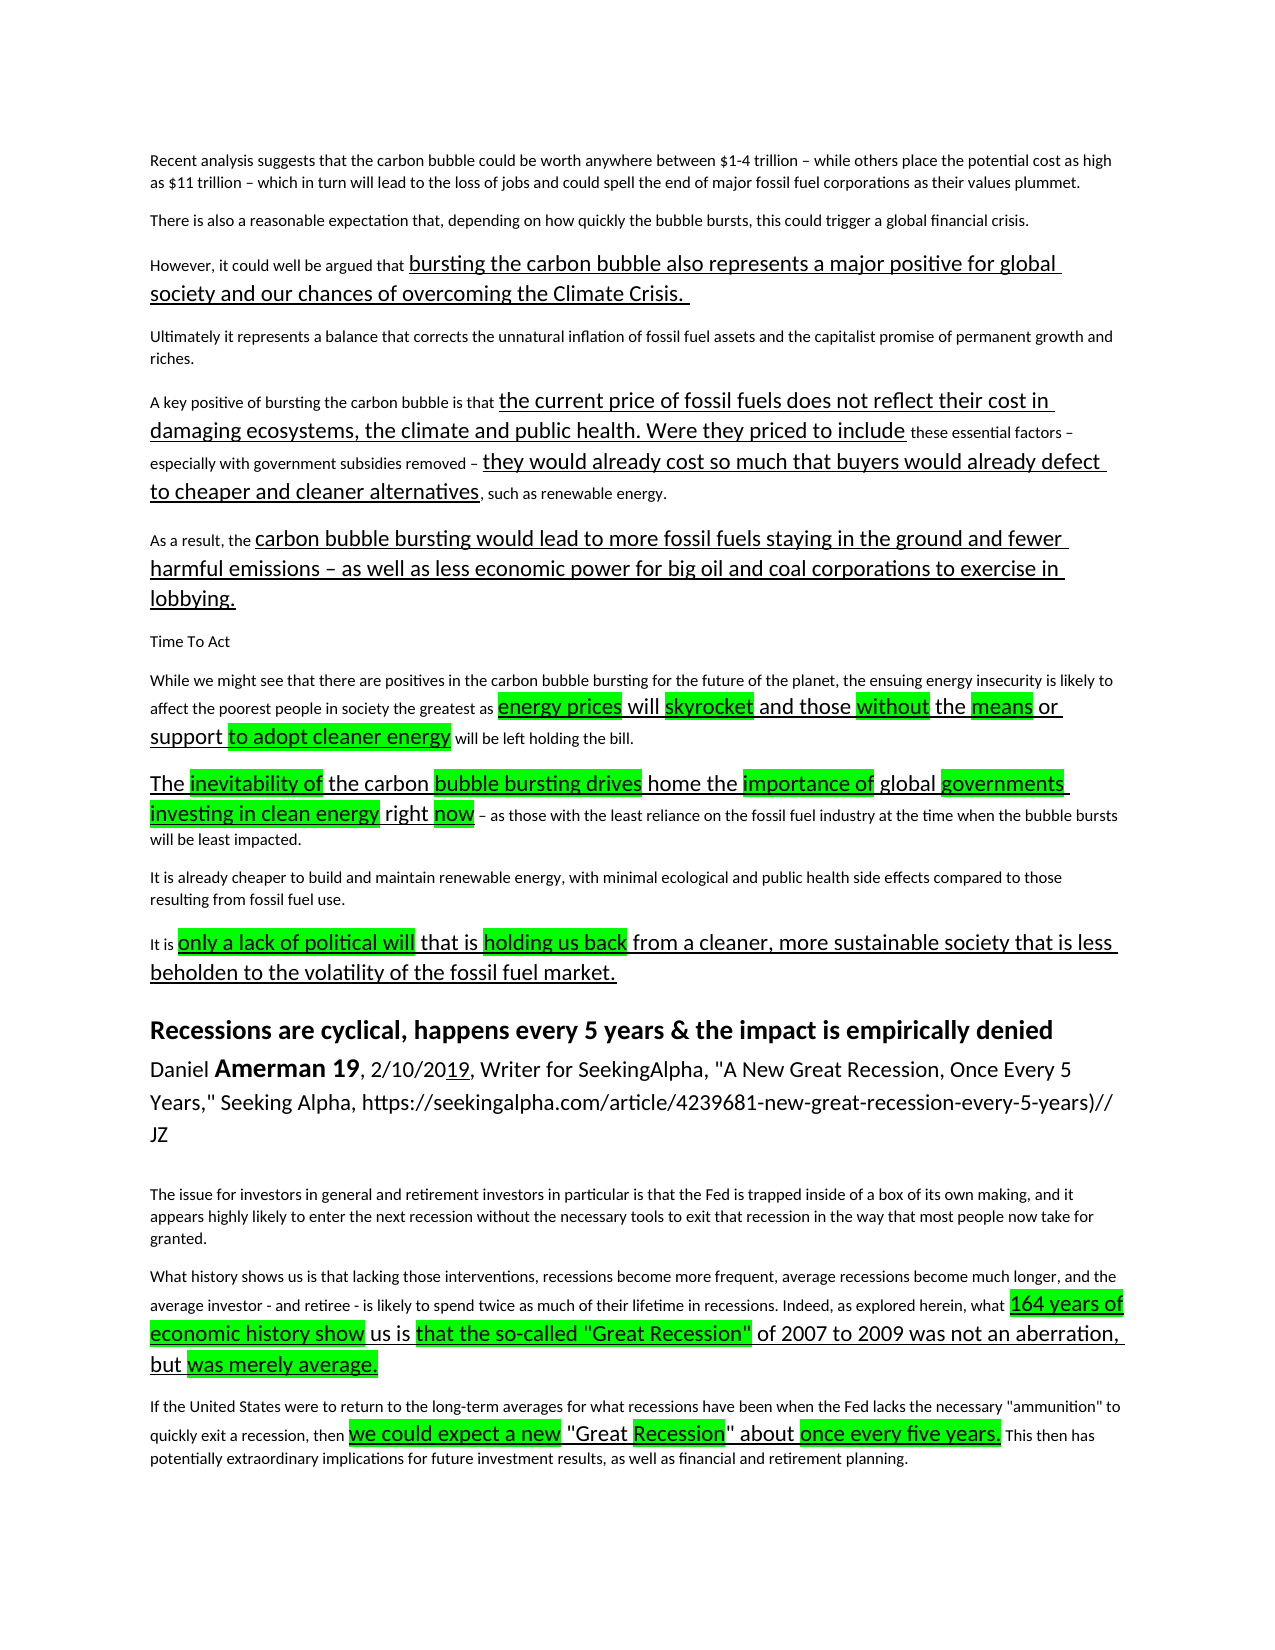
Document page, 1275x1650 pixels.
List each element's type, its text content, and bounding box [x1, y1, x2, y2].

text What history shows us is that lacking those interventions, recessions become more frequent, average recessions become much longer, and the average investor - and retiree - is likely to spend twice as much of their lifetime in recessions. Indeed, as explored herein, what 164 years of economic history show us is that the so-called "Great Recession" of 2007 to 2009 was not an aberration, but was merely average. [150, 1267, 1125, 1344]
text What history shows us is that lacking those interventions, recessions become more frequent, average recessions become much longer, and the average investor - and retiree - is likely to spend twice as much of their lifetime in recessions. Indeed, as explored herein, what 164 years of economic history show us is that the so-called "Great Recession" of 2007 to 2009 was not an aberration, but was merely average. [150, 1345, 1125, 1378]
text If the United States were to return to the long-term averages for what recessions have been when the Fed lacks the necessary "ammunition" to quickly exit a recession, then we could expect a new "Great Recession" about once every five years. This then has potentially extraordinary implications for future investment results, as well as financial and retirement planning. [150, 1397, 1125, 1469]
text Ultimately it represents a balance that corrects the unnatural inflation of fossil fuel assets and the capitalist promise of permanent growth and riches. [150, 326, 1125, 368]
text Recent analysis suggests that the carbon bubble could be worth anywhere between $1-4 trillion – while others place the potential cost as high as $11 trillion – which in turn will lead to the loss of jobs and could spell the end of major fossil fuel corporations as their values plummet. [150, 150, 1125, 192]
text While we might see that there are positives in the carbon bubble bursting for the future of the planet, the ensuing energy insecurity is likely to affect the poorest people in society the greatest as energy prices will skyrocket and those without the means or support to adopt cleaner energy will be left holding the bill. [150, 670, 1125, 751]
text Time To Act [150, 631, 1125, 652]
text A key positive of bursting the carbon bubble is that the current price of fossil fuels does not reflect their cost in damaging ecosystems, the climate and public health. Were they priced to include these essential factors – especially with government subsidies removed – they would already cost so much that buyers would already defect to cheaper and cleaner alternatives, such as renewable energy. [150, 386, 1125, 505]
text The inevitability of the carbon bubble bursting drives home the importance of global governments investing in clean energy right now – as those with the least reliance on the fossil fuel industry at the time when the bubble bursts will be least impacted. [150, 769, 1125, 849]
text There is also a reasonable expectation that, depending on how quickly the bubble bursts, this could trigger a global financial crisis. [150, 210, 1125, 231]
subtitle Recessions are cyclical, happens every 5 years & the impact is empirically denied [150, 1013, 1125, 1047]
text However, it could well be argued that bursting the carbon bubble also represents a major positive for global society and our chances of overcoming the Climate Crisis. [150, 249, 1125, 307]
text It is already cheaper to build and maintain renewable energy, with minimal ecological and public health side effects compared to those resulting from fossil fuel use. [150, 868, 1125, 910]
text As a result, the carbon bubble bursting would lead to more fossil fuels staying in the ground and fewer harmful emissions – as well as less economic power for big oil and coal corporations to exercise in lobbying. [150, 524, 1125, 612]
text It is only a lack of political will that is holding us back from a cleaner, more sustainable society that is less beholden to the volatility of the fossil fuel market. [150, 928, 1125, 986]
text The issue for investors in general and retirement investors in particular is that the Fed is trapped inside of a box of its own making, and it appears highly likely to enter the next recession without the necessary tools to exit that recession in the way that most people now take for granted. [150, 1184, 1125, 1248]
text Daniel Amerman 19, 2/10/2019, Writer for SeekingAlpha, "A New Great Recession, Once Every 5 Years," Seeking Alpha, https://seekingalpha.com/article/4239681-new-great-recession-every-5-years)// JZ [150, 1051, 1125, 1148]
